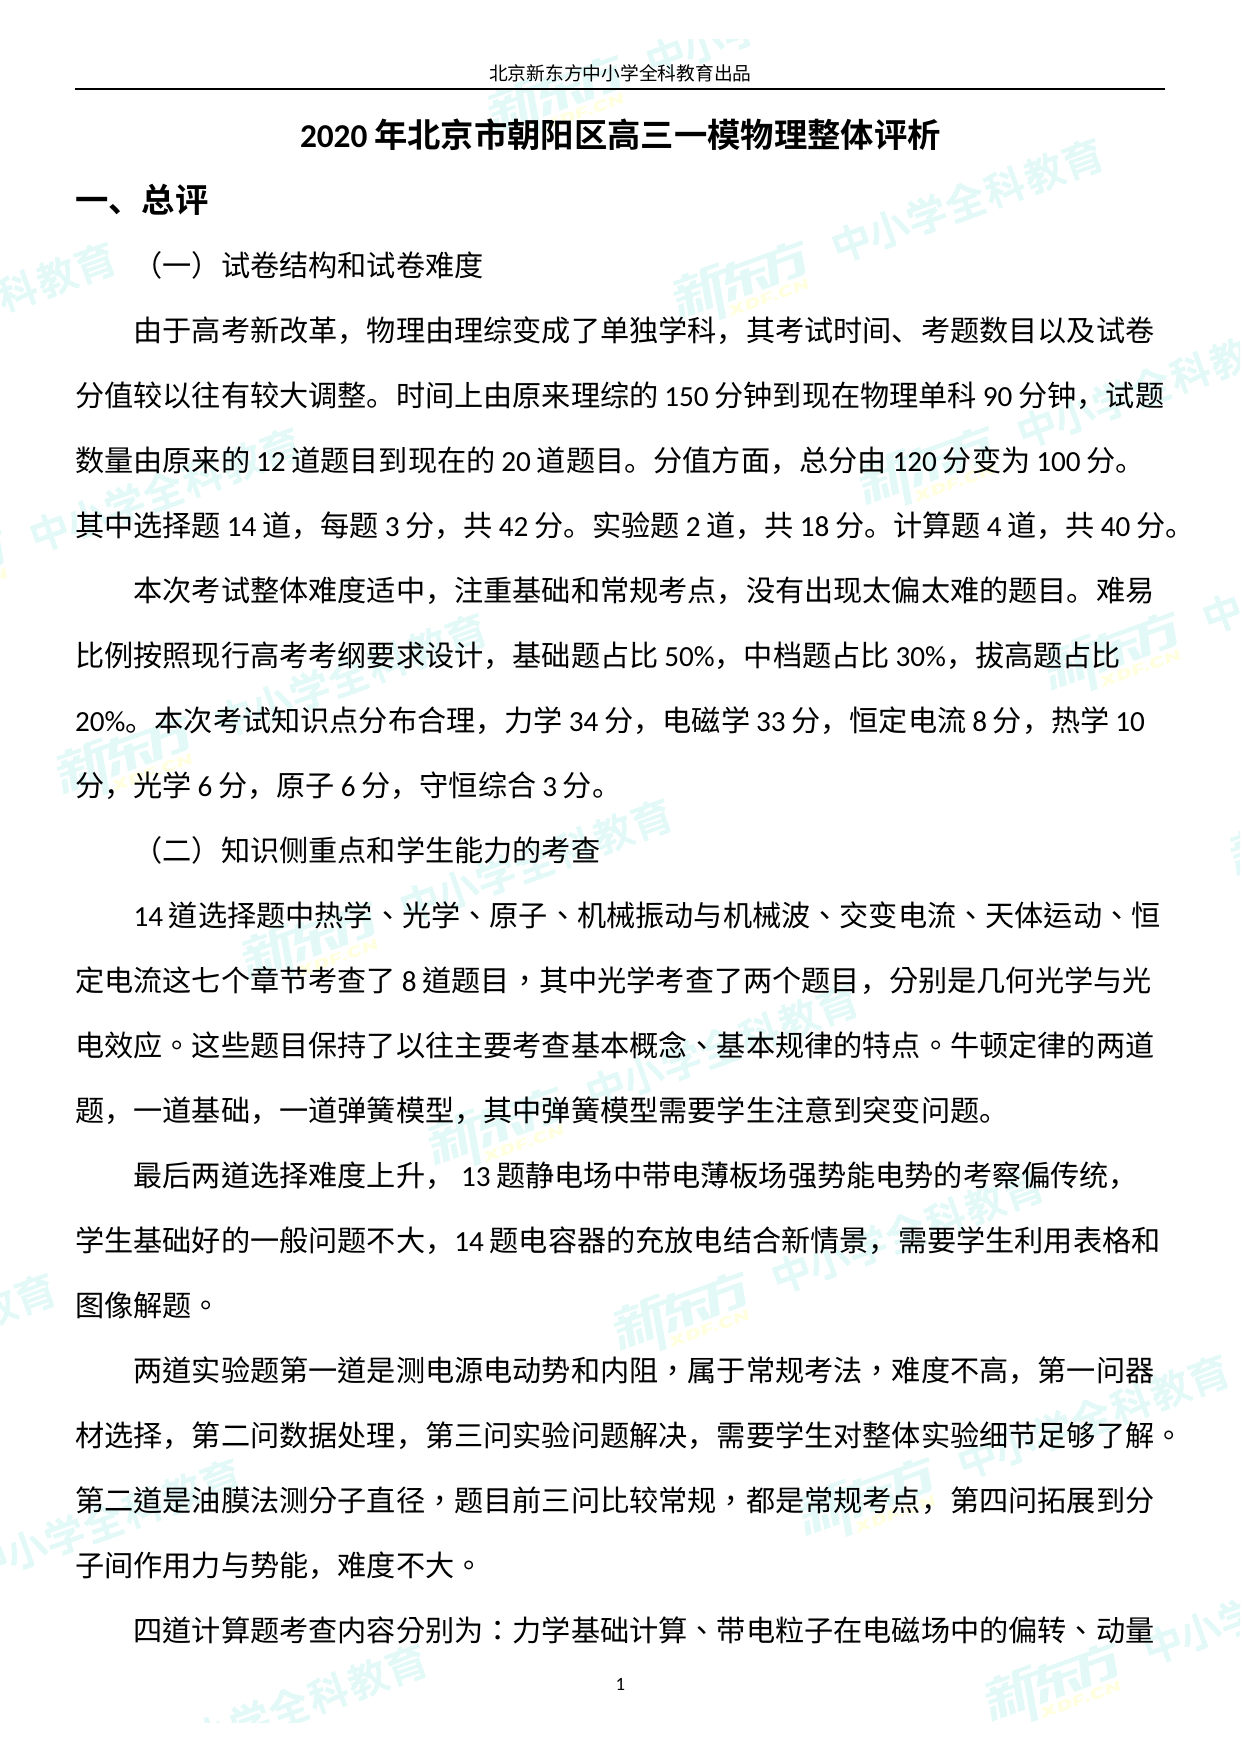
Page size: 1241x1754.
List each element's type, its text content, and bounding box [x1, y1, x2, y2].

list （一）试卷结构和试卷难度 [75, 231, 1165, 296]
list 由于高考新改革，物理由理综变成了单独学科，其考试时间、考题数目以及试卷分值较以往有较大调整。时间上由原来理综的150分钟到现在物理单科90分钟，试题数量由原来的12道题目到现在的20道题目。分值方面，总分由120分变为100分。其中选择题14道，每题3分，共42分。实验题2道，共18分。计算题4道，共40分。 [75, 296, 1165, 556]
text （二）知识侧重点和学生能力的考查 [75, 816, 1165, 881]
list 两道实验题第一道是测电源电动势和内阻，属于常规考法，难度不高，第一问器材选择，第二问数据处理，第三问实验问题解决，需要学生对整体实验细节足够了解。第二道是油膜法测分子直径，题目前三问比较常规，都是常规考点，第四问拓展到分子间作用力与势能，难度不大。 [75, 1336, 1165, 1596]
text 2020年北京市朝阳区高三一模物理整体评析 [75, 101, 1165, 166]
list 最后两道选择难度上升， 13题静电场中带电薄板场强势能电势的考察偏传统，学生基础好的一般问题不大，14题电容器的充放电结合新情景，需要学生利用表格和图像解题。 [75, 1141, 1165, 1336]
list 14道选择题中热学、光学、原子、机械振动与机械波、交变电流、天体运动、恒定电流这七个章节考查了8道题目，其中光学考查了两个题目，分别是几何光学与光电效应。这些题目保持了以往主要考查基本概念、基本规律的特点。牛顿定律的两道题，一道基础，一道弹簧模型，其中弹簧模型需要学生注意到突变问题。 [75, 881, 1165, 1141]
list 本次考试整体难度适中，注重基础和常规考点，没有出现太偏太难的题目。难易比例按照现行高考考纲要求设计，基础题占比50%，中档题占比30%，拔高题占比20%。本次考试知识点分布合理，力学34分，电磁学33分，恒定电流8分，热学10分，光学6分，原子6分，守恒综合3分。 [75, 556, 1165, 816]
text 一、总评 [75, 166, 1165, 231]
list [75, 1596, 1165, 1661]
